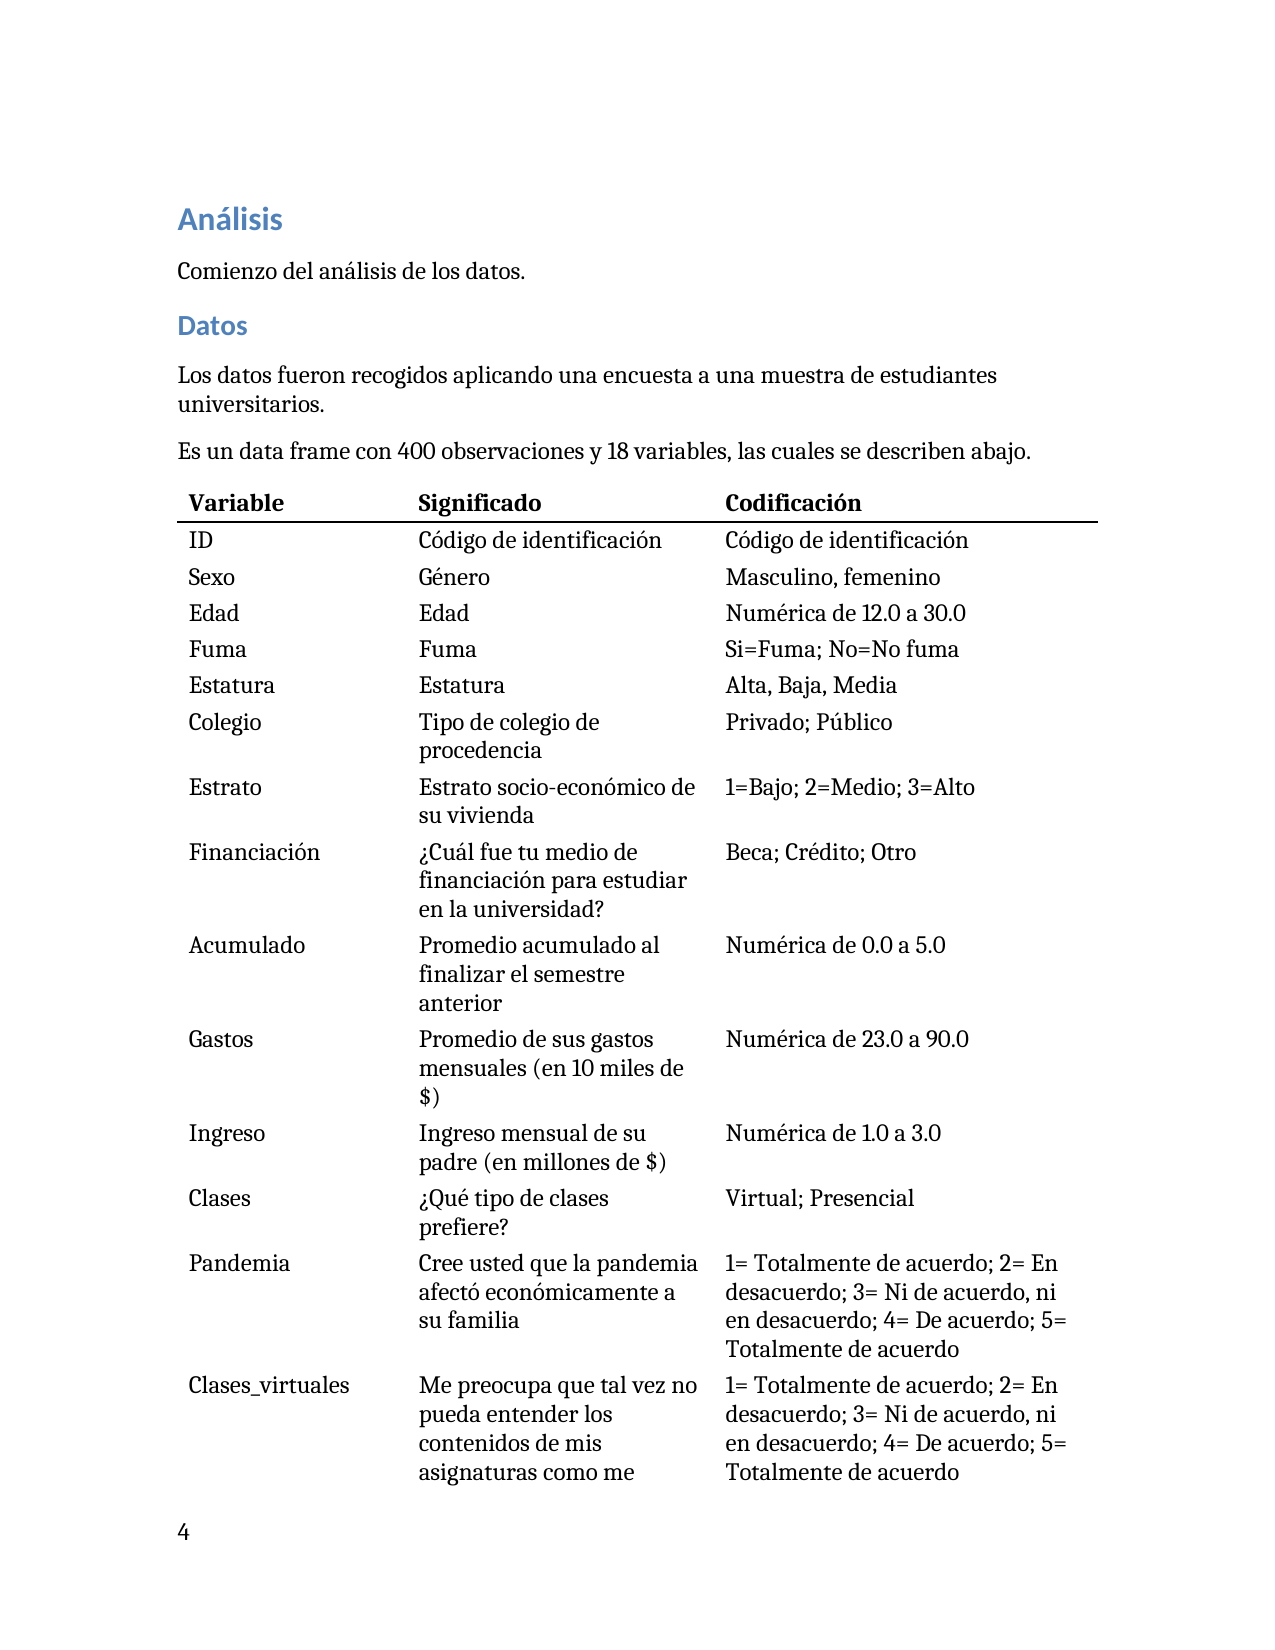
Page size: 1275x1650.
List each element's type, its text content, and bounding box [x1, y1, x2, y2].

table_cell Edad [407, 595, 714, 631]
table_cell Numérica de 1.0 a 3.0 [714, 1115, 1098, 1180]
table_cell Fuma [407, 631, 714, 668]
table_cell Privado; Público [714, 704, 1098, 769]
table_cell Financiación [177, 834, 407, 928]
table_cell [407, 1368, 714, 1490]
table_cell Sexo [177, 559, 407, 595]
table_cell Numérica de 23.0 a 90.0 [714, 1021, 1098, 1115]
text Los datos fueron recogidos aplicando una encuesta a una muestra de estudiantes universitarios. [177, 361, 1098, 418]
table_cell Fuma [177, 631, 407, 668]
table_cell Promedio de sus gastos mensuales (en 10 miles de $) [407, 1021, 714, 1115]
table_cell Estrato socio-económico de su vivienda [407, 769, 714, 834]
table_header Codificación [714, 485, 1098, 521]
table_cell Clases_virtuales [177, 1368, 407, 1490]
table_cell Clases [177, 1180, 407, 1245]
subtitle Análisis [177, 198, 1098, 238]
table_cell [714, 1368, 1098, 1490]
table_cell Estatura [407, 668, 714, 704]
table_cell Estatura [177, 668, 407, 704]
text Es un data frame con 400 observaciones y 18 variables, las cuales se describen abajo. [177, 437, 1098, 466]
table_cell ¿Qué tipo de clases prefiere? [407, 1180, 714, 1245]
table_cell 1=Bajo; 2=Medio; 3=Alto [714, 769, 1098, 834]
table_cell Gastos [177, 1021, 407, 1115]
text Comienzo del análisis de los datos. [177, 257, 1098, 286]
table_cell 1= Totalmente de acuerdo; 2= En desacuerdo; 3= Ni de acuerdo, ni en desacuerdo; 4= De acuerdo; 5= Totalmente de acuerdo [714, 1245, 1098, 1368]
table_cell Alta, Baja, Media [714, 668, 1098, 704]
table_cell Código de identificación [714, 523, 1098, 559]
table_cell Promedio acumulado al finalizar el semestre anterior [407, 928, 714, 1021]
table_cell Colegio [177, 704, 407, 769]
table_cell Acumulado [177, 928, 407, 1021]
table_cell Si=Fuma; No=No fuma [714, 631, 1098, 668]
table_cell Ingreso [177, 1115, 407, 1180]
table_cell Pandemia [177, 1245, 407, 1368]
table_cell Ingreso mensual de su padre (en millones de $) [407, 1115, 714, 1180]
table_cell Numérica de 12.0 a 30.0 [714, 595, 1098, 631]
table_cell Edad [177, 595, 407, 631]
table_header Variable [177, 485, 407, 521]
table_cell Género [407, 559, 714, 595]
subtitle Datos [177, 307, 1098, 342]
table_cell Cree usted que la pandemia afectó económicamente a su familia [407, 1245, 714, 1368]
table_header Significado [407, 485, 714, 521]
table_cell ¿Cuál fue tu medio de financiación para estudiar en la universidad? [407, 834, 714, 928]
table_cell Estrato [177, 769, 407, 834]
table_cell Beca; Crédito; Otro [714, 834, 1098, 928]
table_cell Numérica de 0.0 a 5.0 [714, 928, 1098, 1021]
table_cell Masculino, femenino [714, 559, 1098, 595]
table_cell Código de identificación [407, 523, 714, 559]
table_cell Tipo de colegio de procedencia [407, 704, 714, 769]
table_cell ID [177, 523, 407, 559]
table_cell Virtual; Presencial [714, 1180, 1098, 1245]
